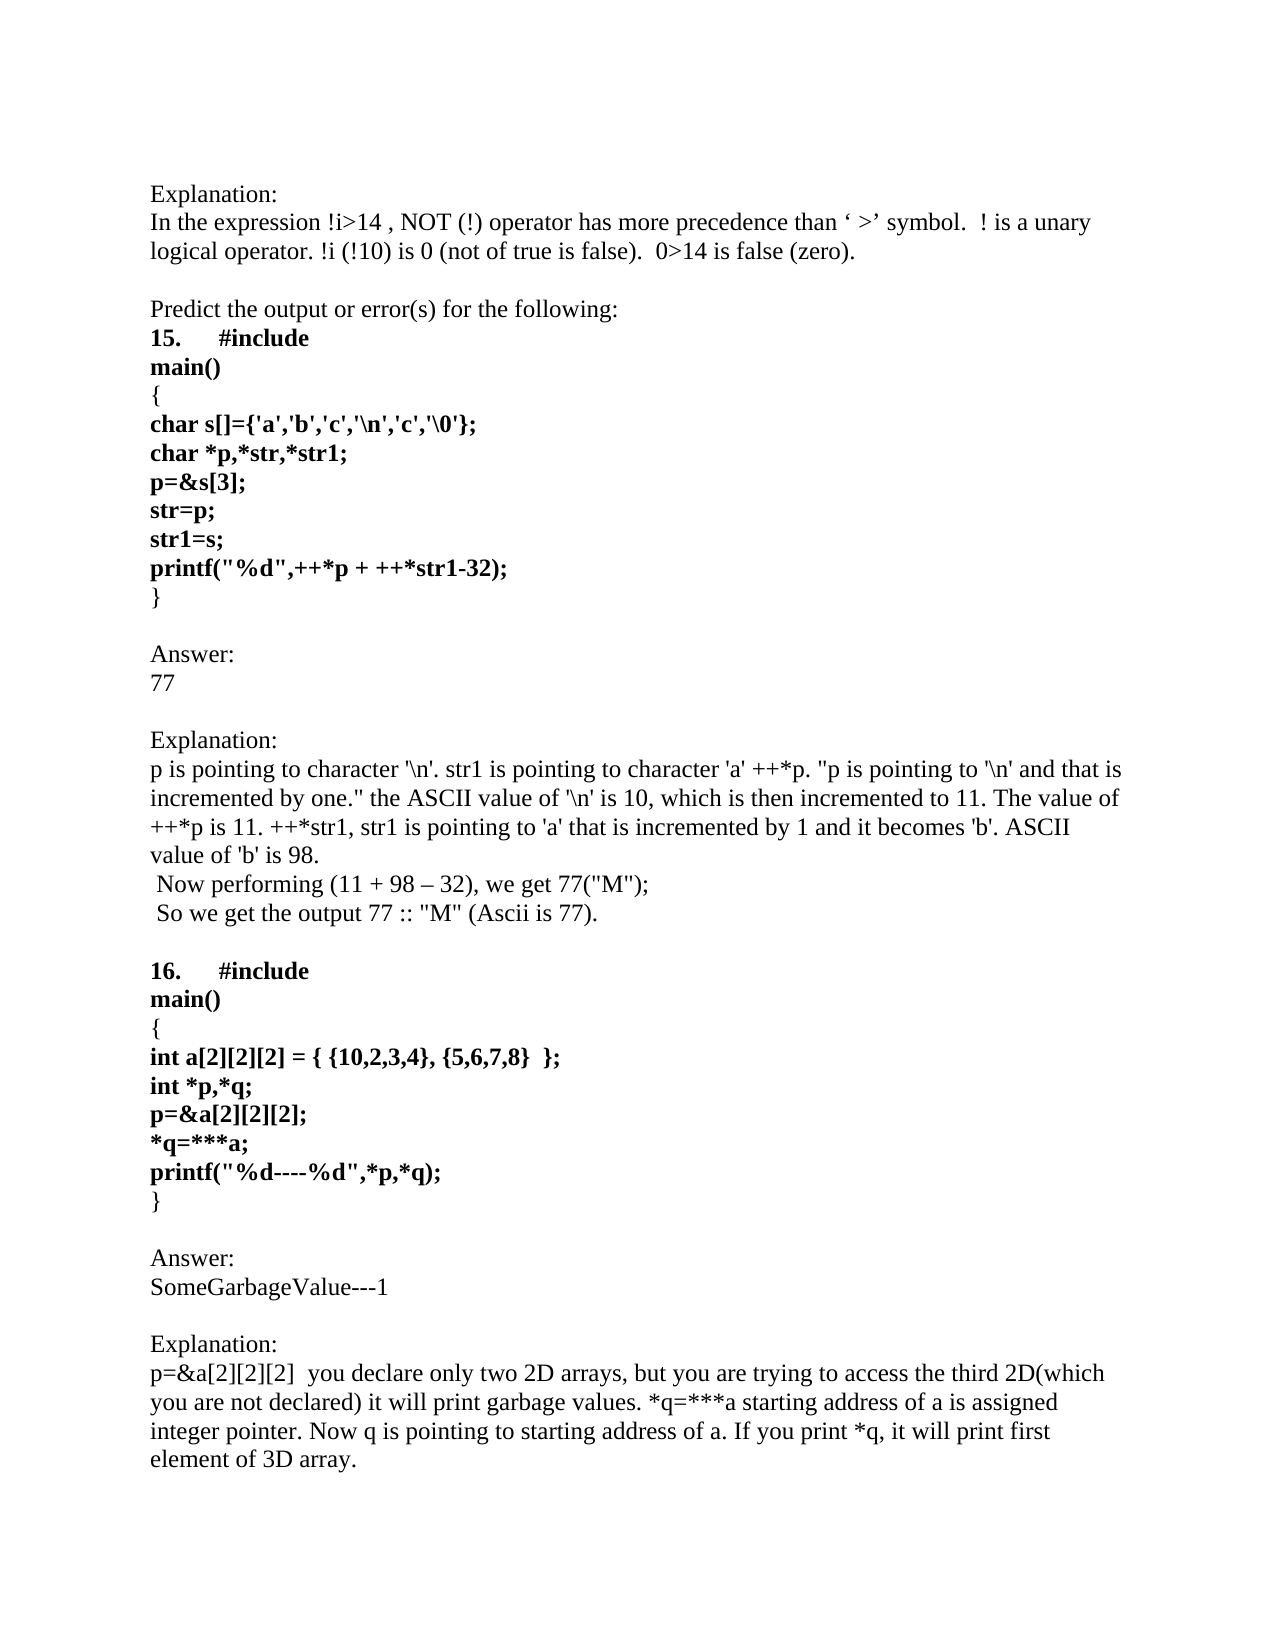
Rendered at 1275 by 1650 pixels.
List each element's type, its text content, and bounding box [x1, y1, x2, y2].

text Predict the output or error(s) for the following: 15. #include main() { char s[]={'a','b','c','\n','c','\0'}; char *p,*str,*str1; p=&s[3]; str=p; str1=s; printf("%d",++*p + ++*str1-32); } Answer: 77 Explanation: p is pointing to character '\n'. str1 is pointing to character 'a' ++*p. "p is pointing to '\n' and that is incremented by one." the ASCII value of '\n' is 10, which is then incremented to 11. The value of ++*p is 11. ++*str1, str1 is pointing to 'a' that is incremented by 1 and it becomes 'b'. ASCII value of 'b' is 98. Now performing (11 + 98 – 32), we get 77("M"); So we get the output 77 :: "M" (Ascii is 77). [150, 294, 1125, 927]
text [150, 150, 1125, 265]
text 16. #include main() { int a[2][2][2] = { {10,2,3,4}, {5,6,7,8} }; int *p,*q; p=&a[2][2][2]; *q=***a; printf("%d----%d",*p,*q); } Answer: SomeGarbageValue---1 Explanation: p=&a[2][2][2] you declare only two 2D arrays, but you are trying to access the third 2D(which you are not declared) it will print garbage values. *q=***a starting address of a is assigned integer pointer. Now q is pointing to starting address of a. If you print *q, it will print first element of 3D array. [150, 956, 1125, 1473]
